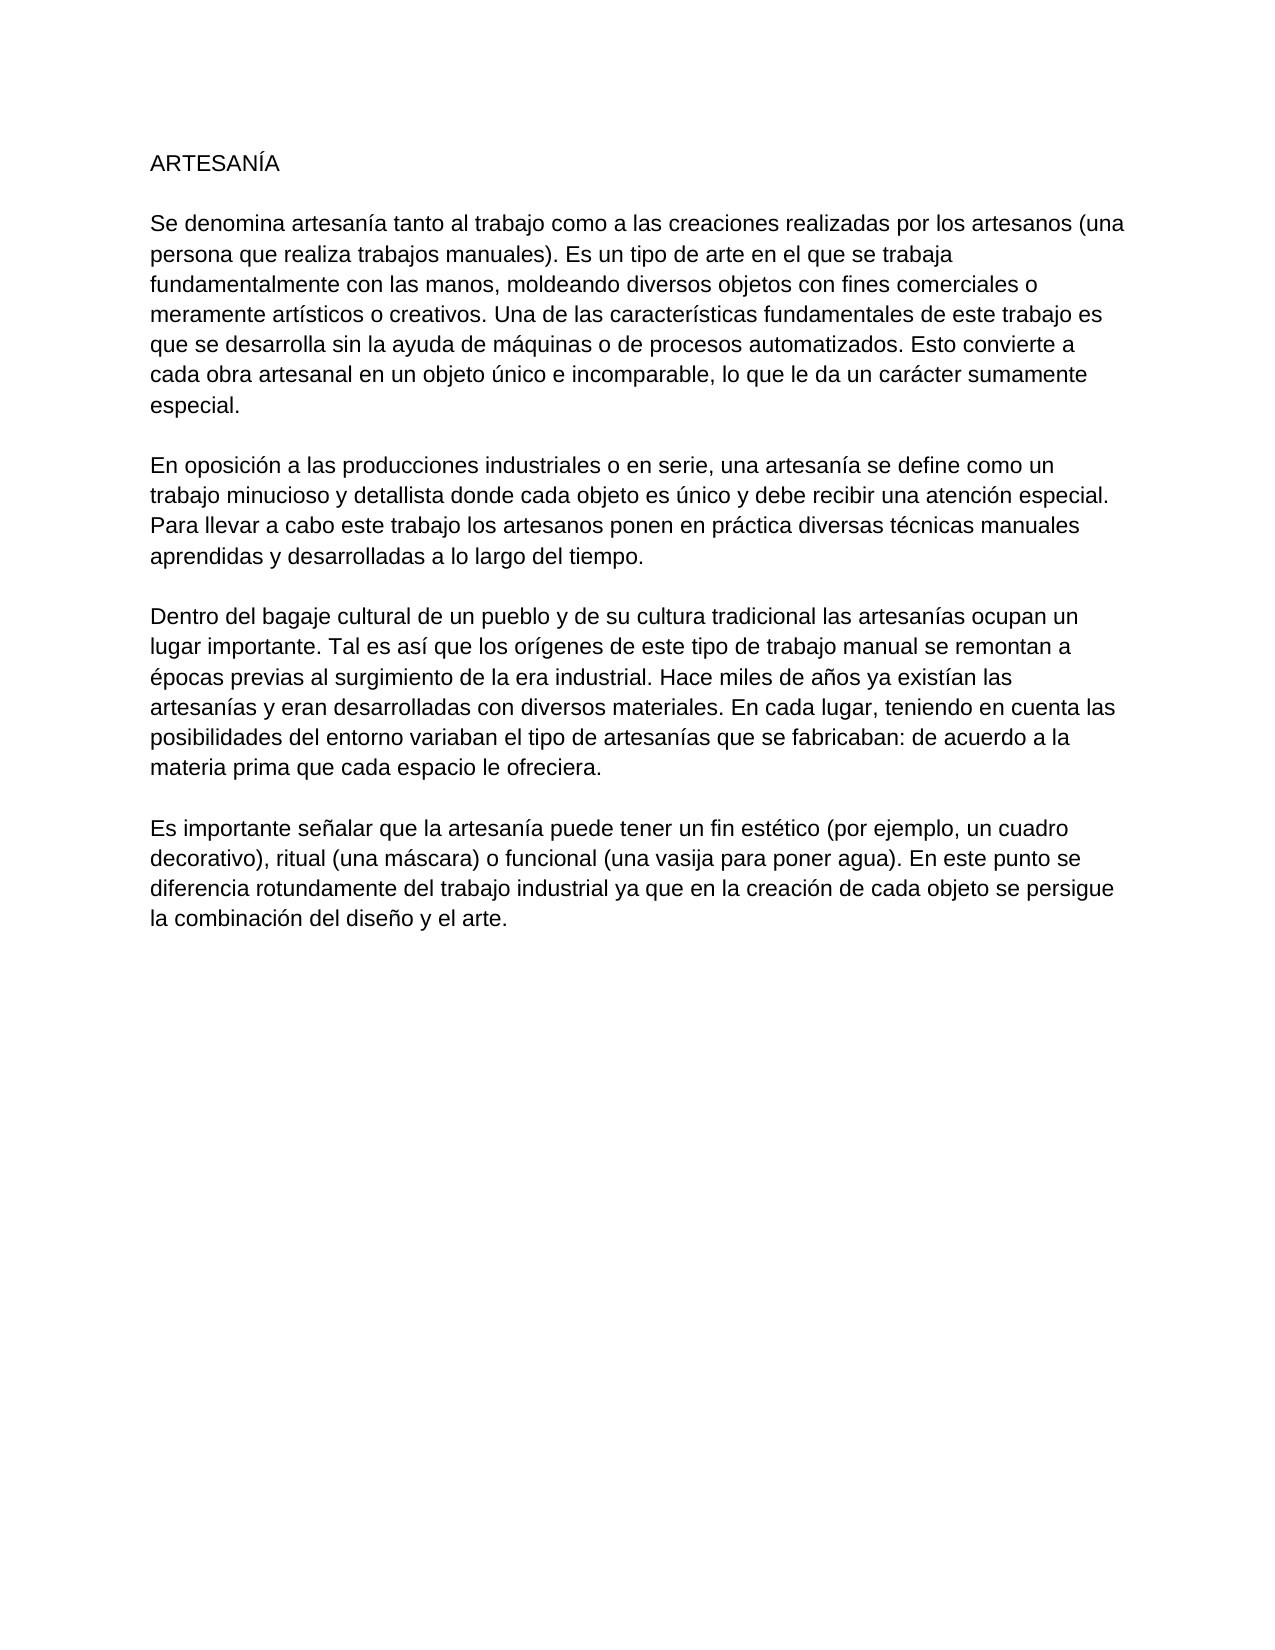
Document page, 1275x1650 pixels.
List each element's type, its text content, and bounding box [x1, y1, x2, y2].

text ARTESANÍA [150, 150, 1125, 176]
text Dentro del bagaje cultural de un pueblo y de su cultura tradicional las artesanías ocupan un lugar importante. Tal es así que los orígenes de este tipo de trabajo manual se remontan a épocas previas al surgimiento de la era industrial. Hace miles de años ya existían las artesanías y eran desarrolladas con diversos materiales. En cada lugar, teniendo en cuenta las posibilidades del entorno variaban el tipo de artesanías que se fabricaban: de acuerdo a la materia prima que cada espacio le ofreciera. [150, 603, 1125, 781]
text En oposición a las producciones industriales o en serie, una artesanía se define como un trabajo minucioso y detallista donde cada objeto es único y debe recibir una atención especial. Para llevar a cabo este trabajo los artesanos ponen en práctica diversas técnicas manuales aprendidas y desarrolladas a lo largo del tiempo. [150, 452, 1125, 569]
text Es importante señalar que la artesanía puede tener un fin estético (por ejemplo, un cuadro decorativo), ritual (una máscara) o funcional (una vasija para poner agua). En este punto se diferencia rotundamente del trabajo industrial ya que en la creación de cada objeto se persigue la combinación del diseño y el arte. [150, 814, 1125, 932]
text Se denomina artesanía tanto al trabajo como a las creaciones realizadas por los artesanos (una persona que realiza trabajos manuales). Es un tipo de arte en el que se trabaja fundamentalmente con las manos, moldeando diversos objetos con fines comerciales o meramente artísticos o creativos. Una de las características fundamentales de este trabajo es que se desarrolla sin la ayuda de máquinas o de procesos automatizados. Esto convierte a cada obra artesanal en un objeto único e incomparable, lo que le da un carácter sumamente especial. [150, 210, 1125, 418]
